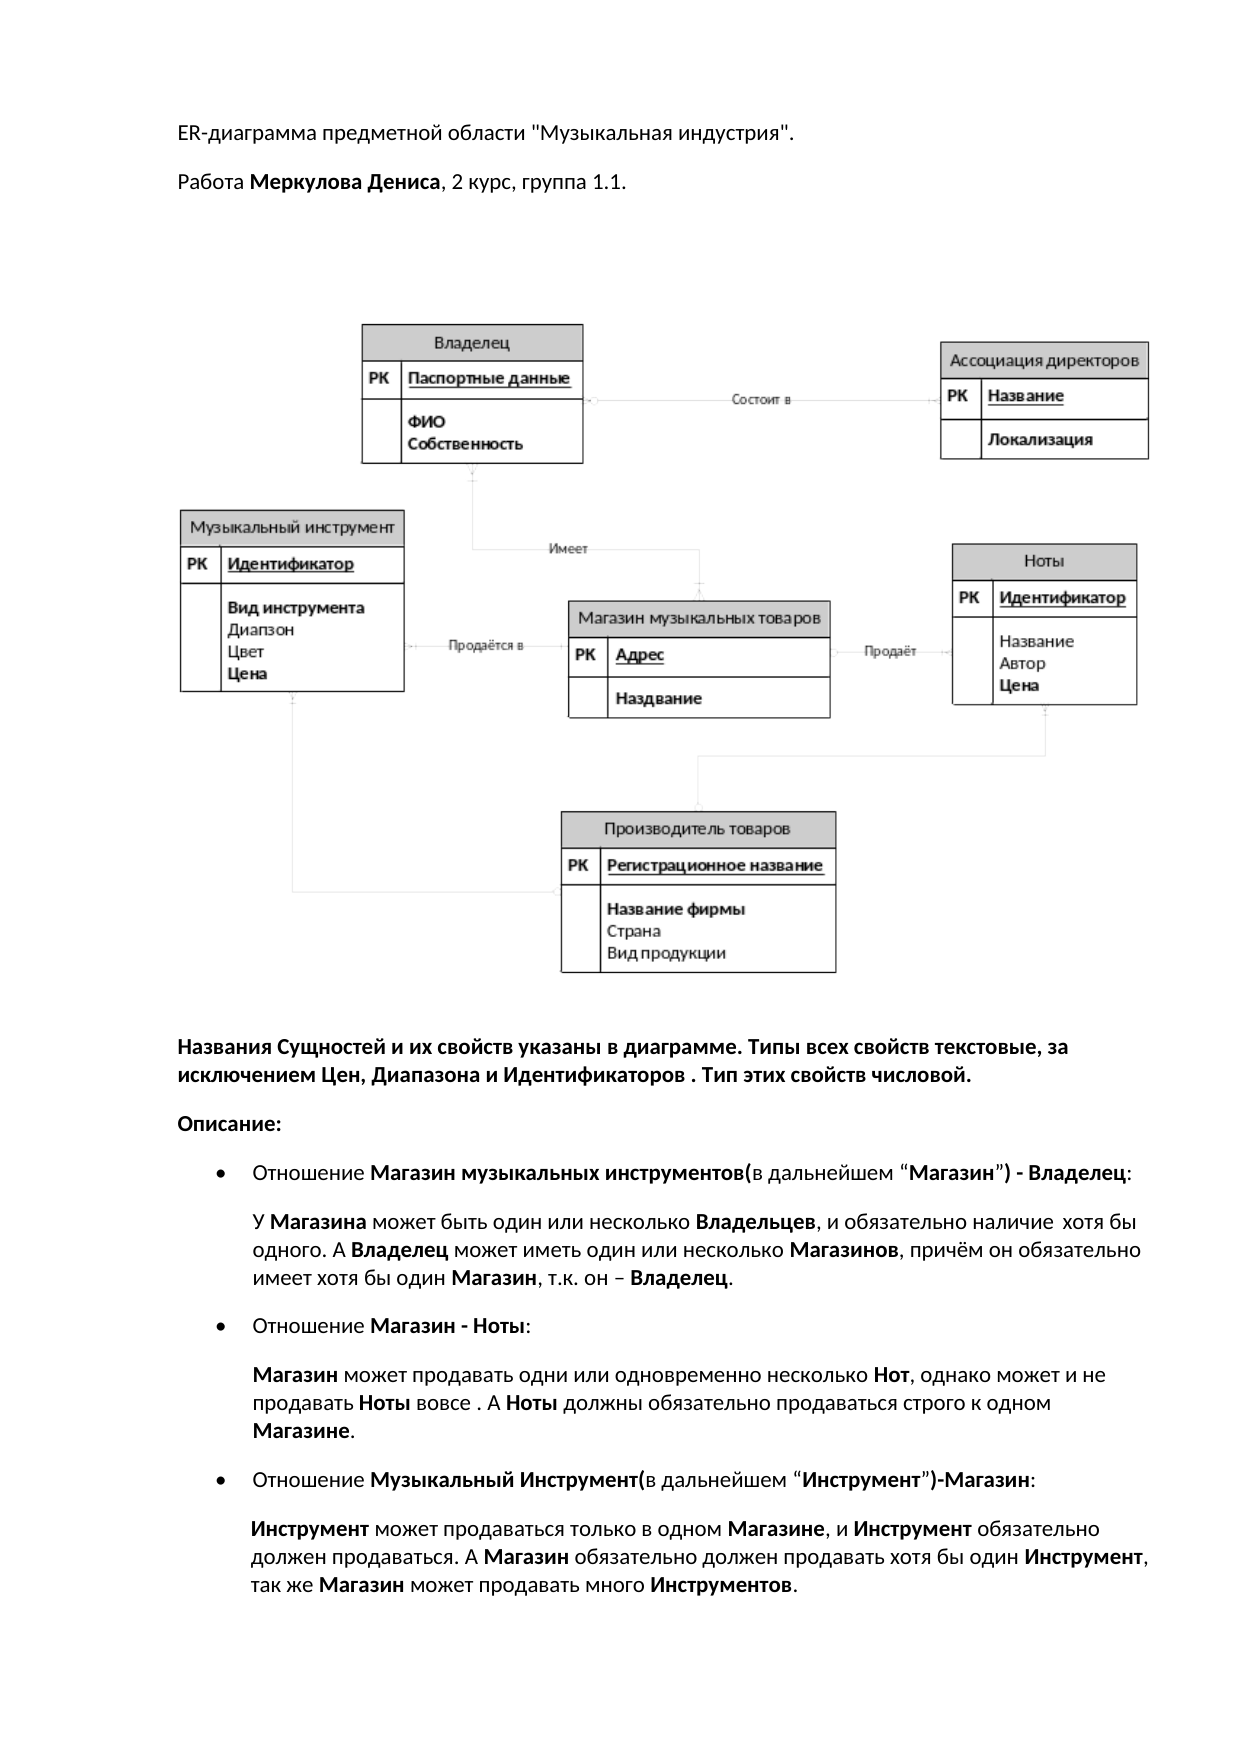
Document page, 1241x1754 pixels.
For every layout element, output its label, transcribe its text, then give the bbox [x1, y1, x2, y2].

list Отношение Музыкальный Инструмент(в дальнейшем “Инструмент”)-Магазин: [215, 1465, 1152, 1493]
text Описание: [177, 1109, 1152, 1137]
text У Магазина может быть один или несколько Владельцев, и обязательно наличие хотя бы одного. А Владелец может иметь один или несколько Магазинов, причём он обязательно имеет хотя бы один Магазин, т.к. он – Владелец. [252, 1207, 1152, 1291]
list Отношение Магазин - Ноты: [215, 1312, 1152, 1340]
text Инструмент может продаваться только в одном Магазине, и Инструмент обязательно должен продаваться. А Магазин обязательно должен продавать хотя бы один Инструмент, так же Магазин может продавать много Инструментов. [251, 1514, 1152, 1598]
text Названия Сущностей и их свойств указаны в диаграмме. Типы всех свойств текстовые, за исключением Цен, Диапазона и Идентификаторов . Тип этих свойств числовой. [177, 1032, 1152, 1088]
text Работа Меркулова Дениса, 2 курс, группа 1.1. [177, 167, 1152, 195]
list Отношение Магазин музыкальных инструментов(в дальнейшем “Магазин”) - Владелец: [215, 1158, 1152, 1186]
text ER-диаграмма предметной области "Музыкальная индустрия". [177, 118, 1152, 146]
text Магазин может продавать одни или одновременно несколько Нот, однако может и не продавать Ноты вовсе . А Ноты должны обязательно продаваться строго к одном Магазине. [252, 1361, 1152, 1444]
